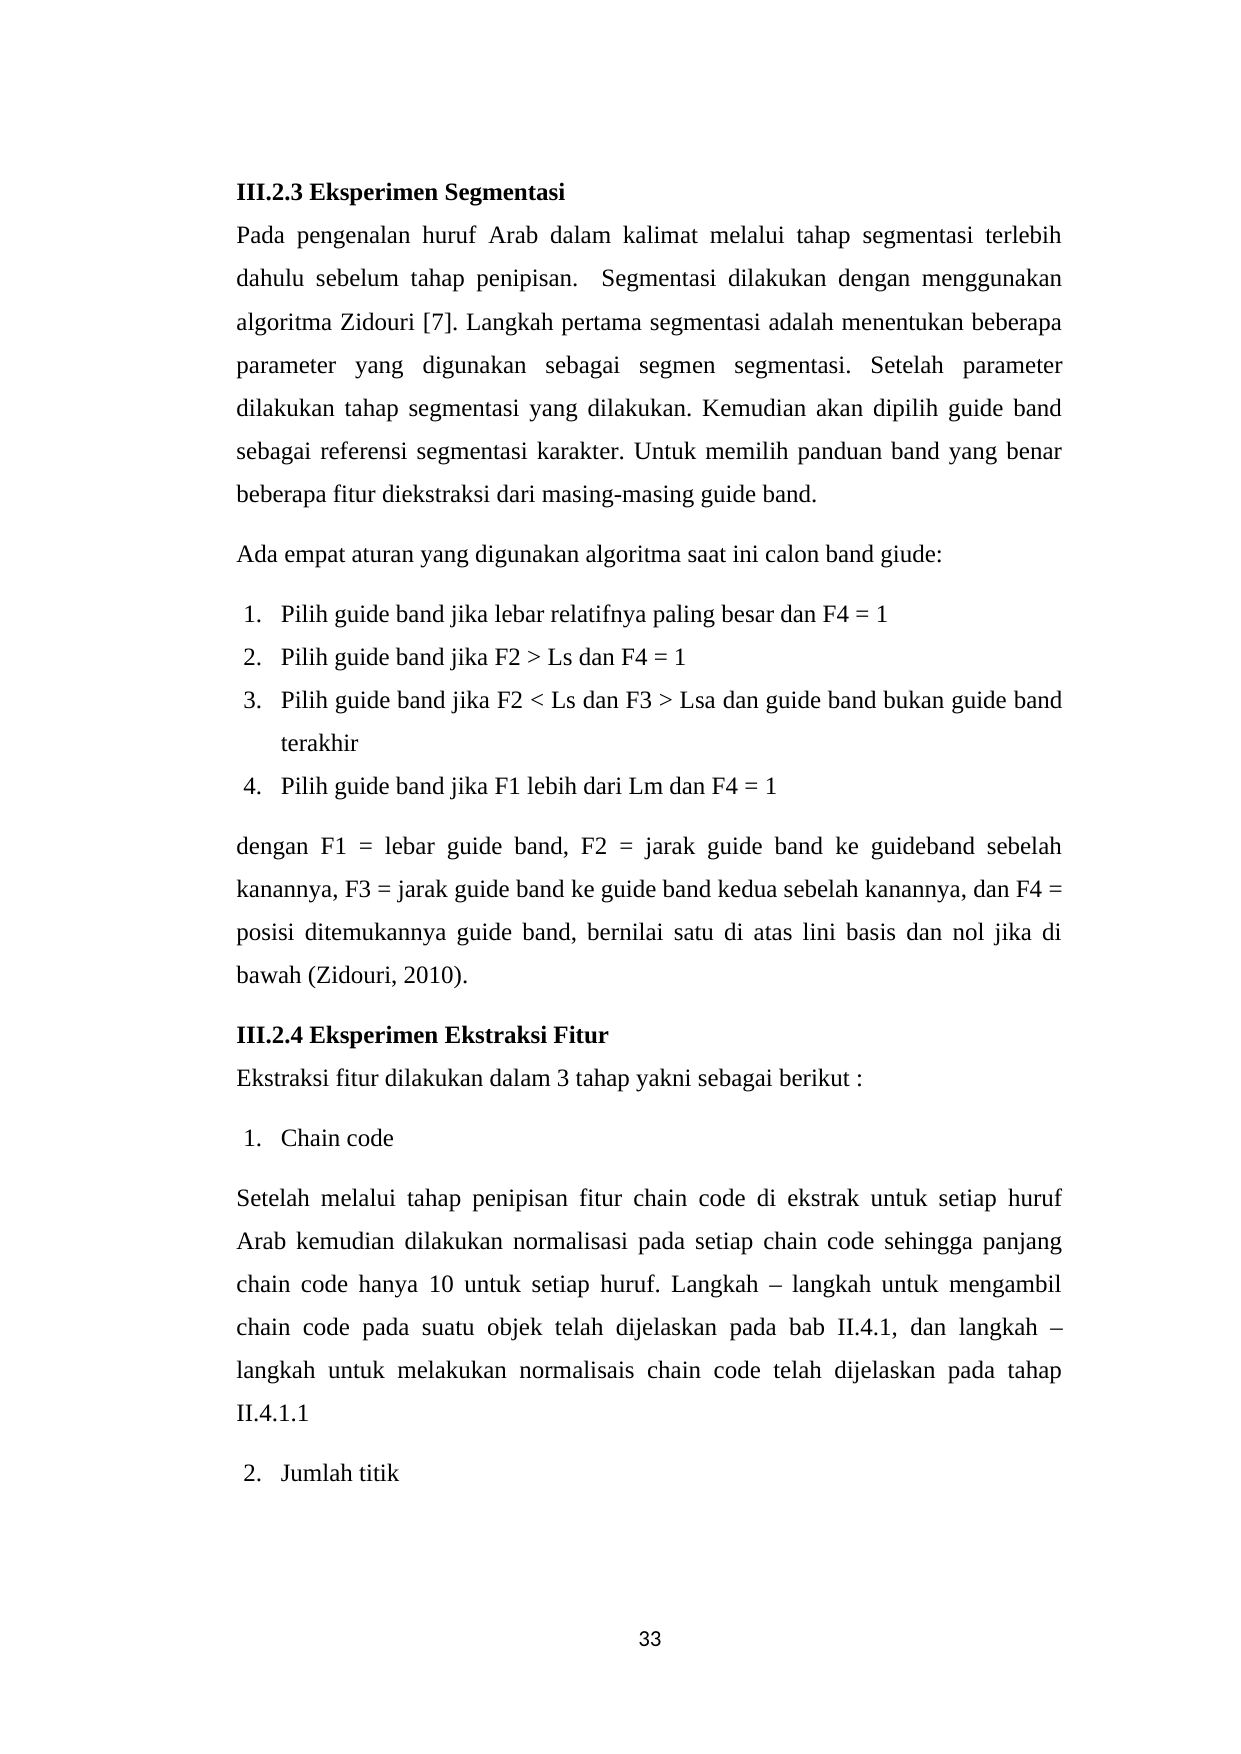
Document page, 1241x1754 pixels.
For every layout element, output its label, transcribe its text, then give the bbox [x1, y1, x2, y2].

text Pada pengenalan huruf Arab dalam kalimat melalui tahap segmentasi terlebih dahulu sebelum tahap penipisan. Segmentasi dilakukan dengan menggunakan algoritma Zidouri [7]. Langkah pertama segmentasi adalah menentukan beberapa parameter yang digunakan sebagai segmen segmentasi. Setelah parameter dilakukan tahap segmentasi yang dilakukan. Kemudian akan dipilih guide band sebagai referensi segmentasi karakter. Untuk memilih panduan band yang benar beberapa fitur diekstraksi dari masing-masing guide band. [236, 220, 1063, 508]
list Pilih guide band jika F1 lebih dari Lm dan F4 = 1 [243, 771, 1063, 800]
text dengan F1 = lebar guide band, F2 = jarak guide band ke guideband sebelah kanannya, F3 = jarak guide band ke guide band kedua sebelah kanannya, dan F4 = posisi ditemukannya guide band, bernilai satu di atas lini basis dan nol jika di bawah (Zidouri, 2010). [236, 831, 1063, 989]
list Pilih guide band jika lebar relatifnya paling besar dan F4 = 1 [243, 599, 1063, 627]
subtitle III.2.3 Eksperimen Segmentasi [236, 177, 1063, 206]
text Ekstraksi fitur dilakukan dalam 3 tahap yakni sebagai berikut : [236, 1063, 1063, 1092]
list Pilih guide band jika F2 < Ls dan F3 > Lsa dan guide band bukan guide band terakhir [243, 685, 1063, 757]
list Jumlah titik [243, 1458, 1063, 1487]
text Setelah melalui tahap penipisan fitur chain code di ekstrak untuk setiap huruf Arab kemudian dilakukan normalisasi pada setiap chain code sehingga panjang chain code hanya 10 untuk setiap huruf. Langkah – langkah untuk mengambil chain code pada suatu objek telah dijelaskan pada bab II.4.1, dan langkah – langkah untuk melakukan normalisais chain code telah dijelaskan pada tahap II.4.1.1 [236, 1183, 1063, 1427]
text Ada empat aturan yang digunakan algoritma saat ini calon band giude: [236, 539, 1063, 568]
list Pilih guide band jika F2 > Ls dan F4 = 1 [243, 642, 1063, 671]
subtitle III.2.4 Eksperimen Ekstraksi Fitur [236, 1020, 1063, 1049]
list Chain code [243, 1123, 1063, 1152]
